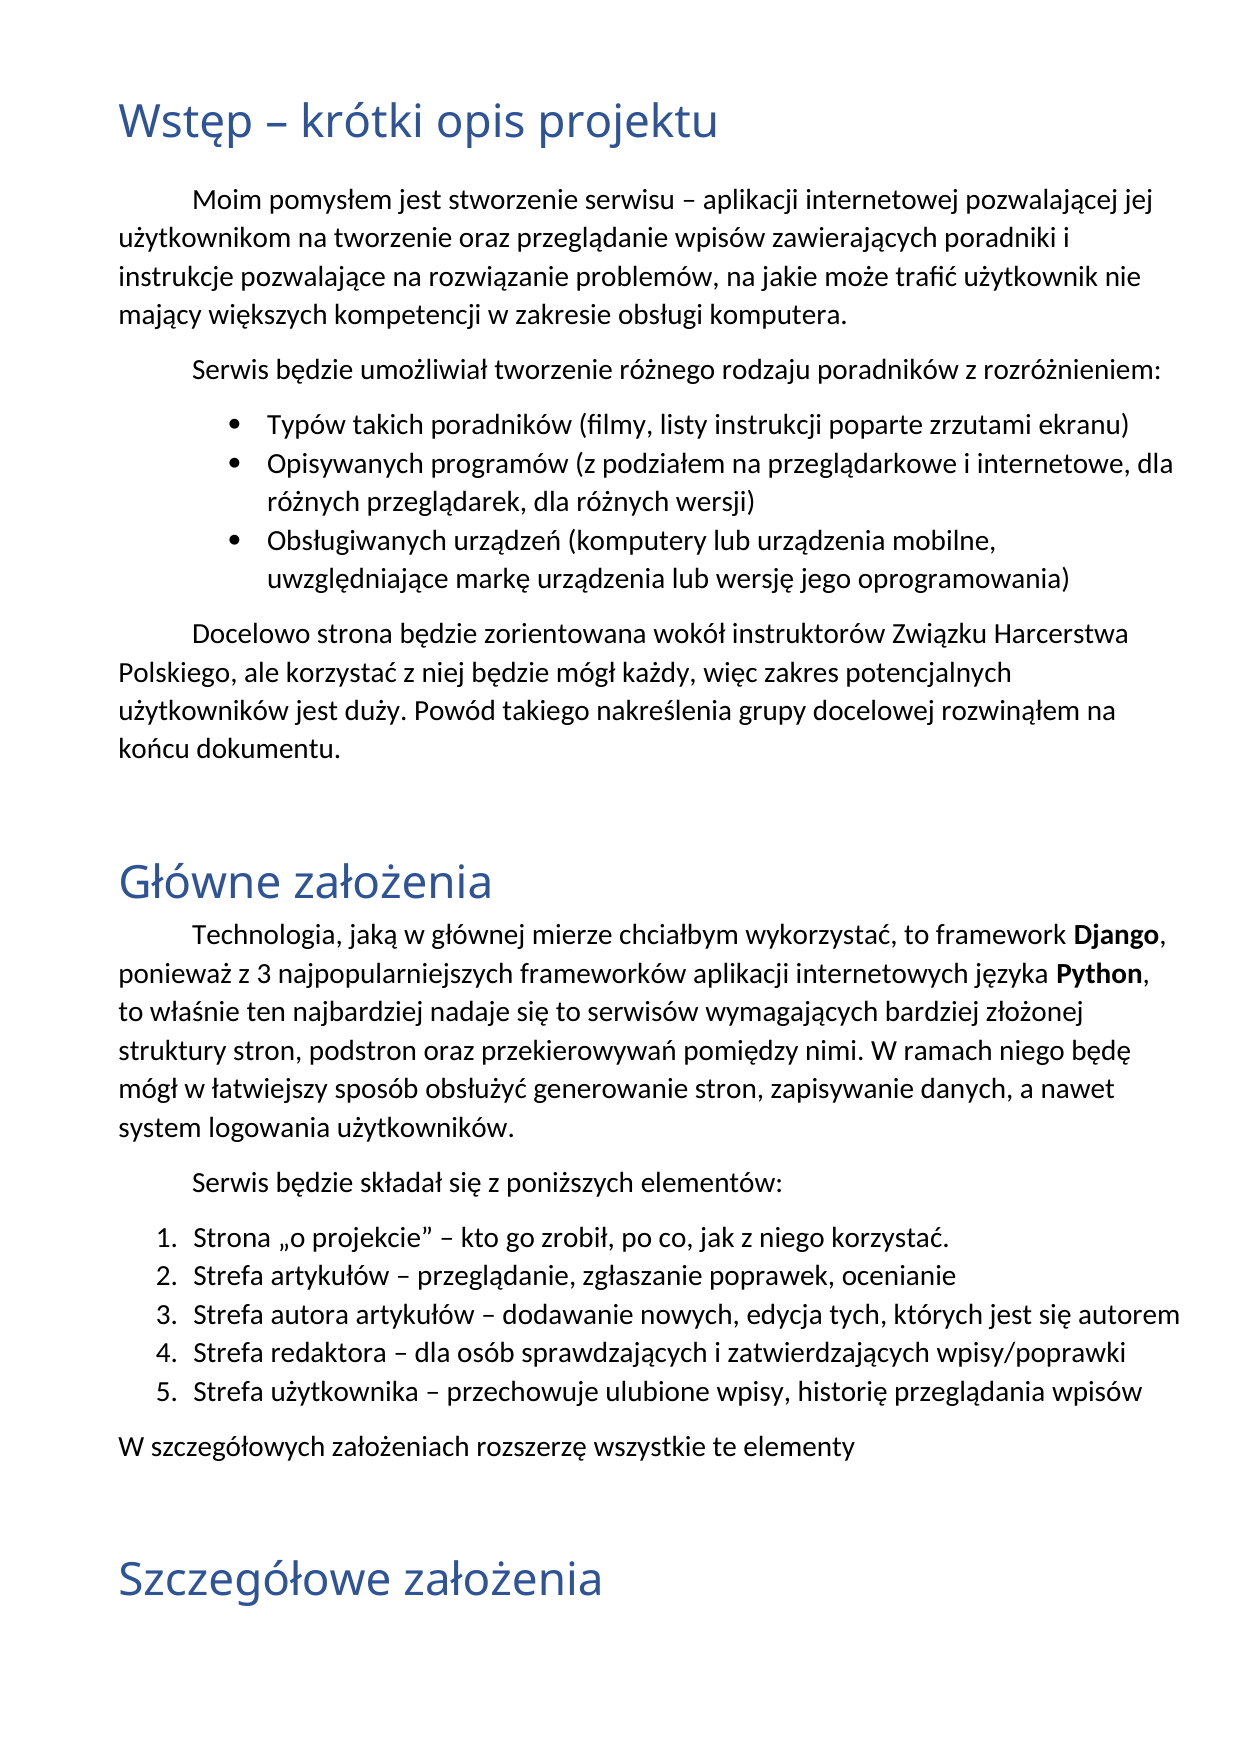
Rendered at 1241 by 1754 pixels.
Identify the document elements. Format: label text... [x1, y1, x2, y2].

text Technologia, jaką w głównej mierze chciałbym wykorzystać, to framework Django, ponieważ z 3 najpopularniejszych frameworków aplikacji internetowych języka Python, to właśnie ten najbardziej nadaje się to serwisów wymagających bardziej złożonej struktury stron, podstron oraz przekierowywań pomiędzy nimi. W ramach niego będę mógł w łatwiejszy sposób obsłużyć generowanie stron, zapisywanie danych, a nawet system logowania użytkowników. [118, 916, 1181, 1144]
list Strefa redaktora – dla osób sprawdzających i zatwierdzających wpisy/poprawki [156, 1334, 1181, 1370]
list Strona „o projekcie” – kto go zrobił, po co, jak z niego korzystać. [156, 1219, 1181, 1254]
text Serwis będzie składał się z poniższych elementów: [118, 1164, 1181, 1199]
text Docelowo strona będzie zorientowana wokół instruktorów Związku Harcerstwa Polskiego, ale korzystać z niej będzie mógł każdy, więc zakres potencjalnych użytkowników jest duży. Powód takiego nakreślenia grupy docelowej rozwinąłem na końcu dokumentu. [118, 615, 1181, 766]
list Opisywanych programów (z podziałem na przeglądarkowe i internetowe, dla różnych przeglądarek, dla różnych wersji) [229, 445, 1181, 519]
list Strefa artykułów – przeglądanie, zgłaszanie poprawek, ocenianie [156, 1257, 1181, 1293]
subtitle Wstęp – krótki opis projektu [118, 89, 1181, 151]
list Obsługiwanych urządzeń (komputery lub urządzenia mobilne, uwzględniające markę urządzenia lub wersję jego oprogramowania) [229, 522, 1181, 596]
text Moim pomysłem jest stworzenie serwisu – aplikacji internetowej pozwalającej jej użytkownikom na tworzenie oraz przeglądanie wpisów zawierających poradniki i instrukcje pozwalające na rozwiązanie problemów, na jakie może trafić użytkownik nie mający większych kompetencji w zakresie obsługi komputera. [118, 181, 1181, 332]
list Strefa użytkownika – przechowuje ulubione wpisy, historię przeglądania wpisów [156, 1373, 1181, 1408]
text W szczegółowych założeniach rozszerzę wszystkie te elementy [118, 1428, 1181, 1463]
subtitle Główne założenia [118, 849, 1181, 912]
list Typów takich poradników (filmy, listy instrukcji poparte zrzutami ekranu) [229, 406, 1181, 442]
list Strefa autora artykułów – dodawanie nowych, edycja tych, których jest się autorem [156, 1296, 1181, 1331]
subtitle Szczegółowe założenia [118, 1546, 1181, 1609]
text Serwis będzie umożliwiał tworzenie różnego rodzaju poradników z rozróżnieniem: [118, 351, 1181, 387]
